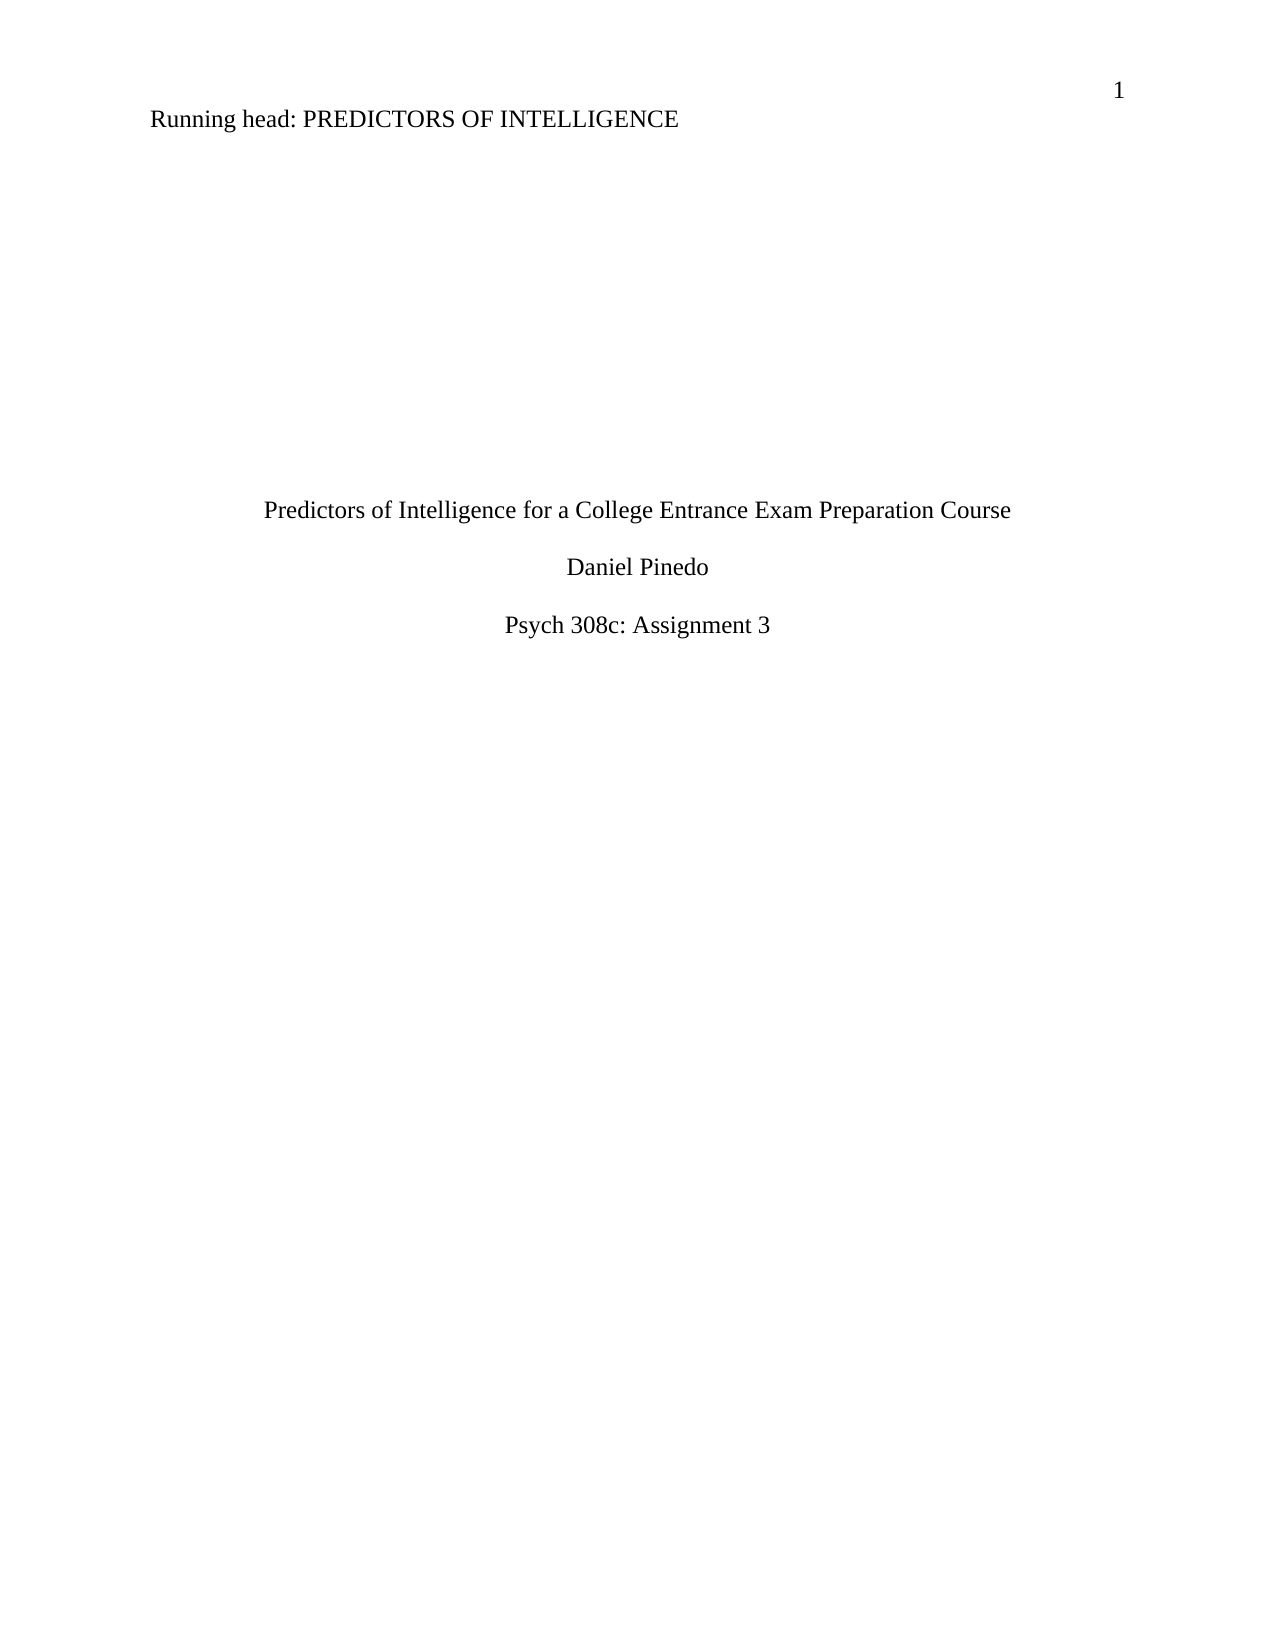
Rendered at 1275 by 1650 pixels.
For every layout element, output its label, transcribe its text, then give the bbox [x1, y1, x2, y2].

text Psych 308c: Assignment 3 [150, 610, 1125, 639]
text Predictors of Intelligence for a College Entrance Exam Preparation Course [150, 495, 1125, 524]
text Daniel Pinedo [150, 552, 1125, 581]
